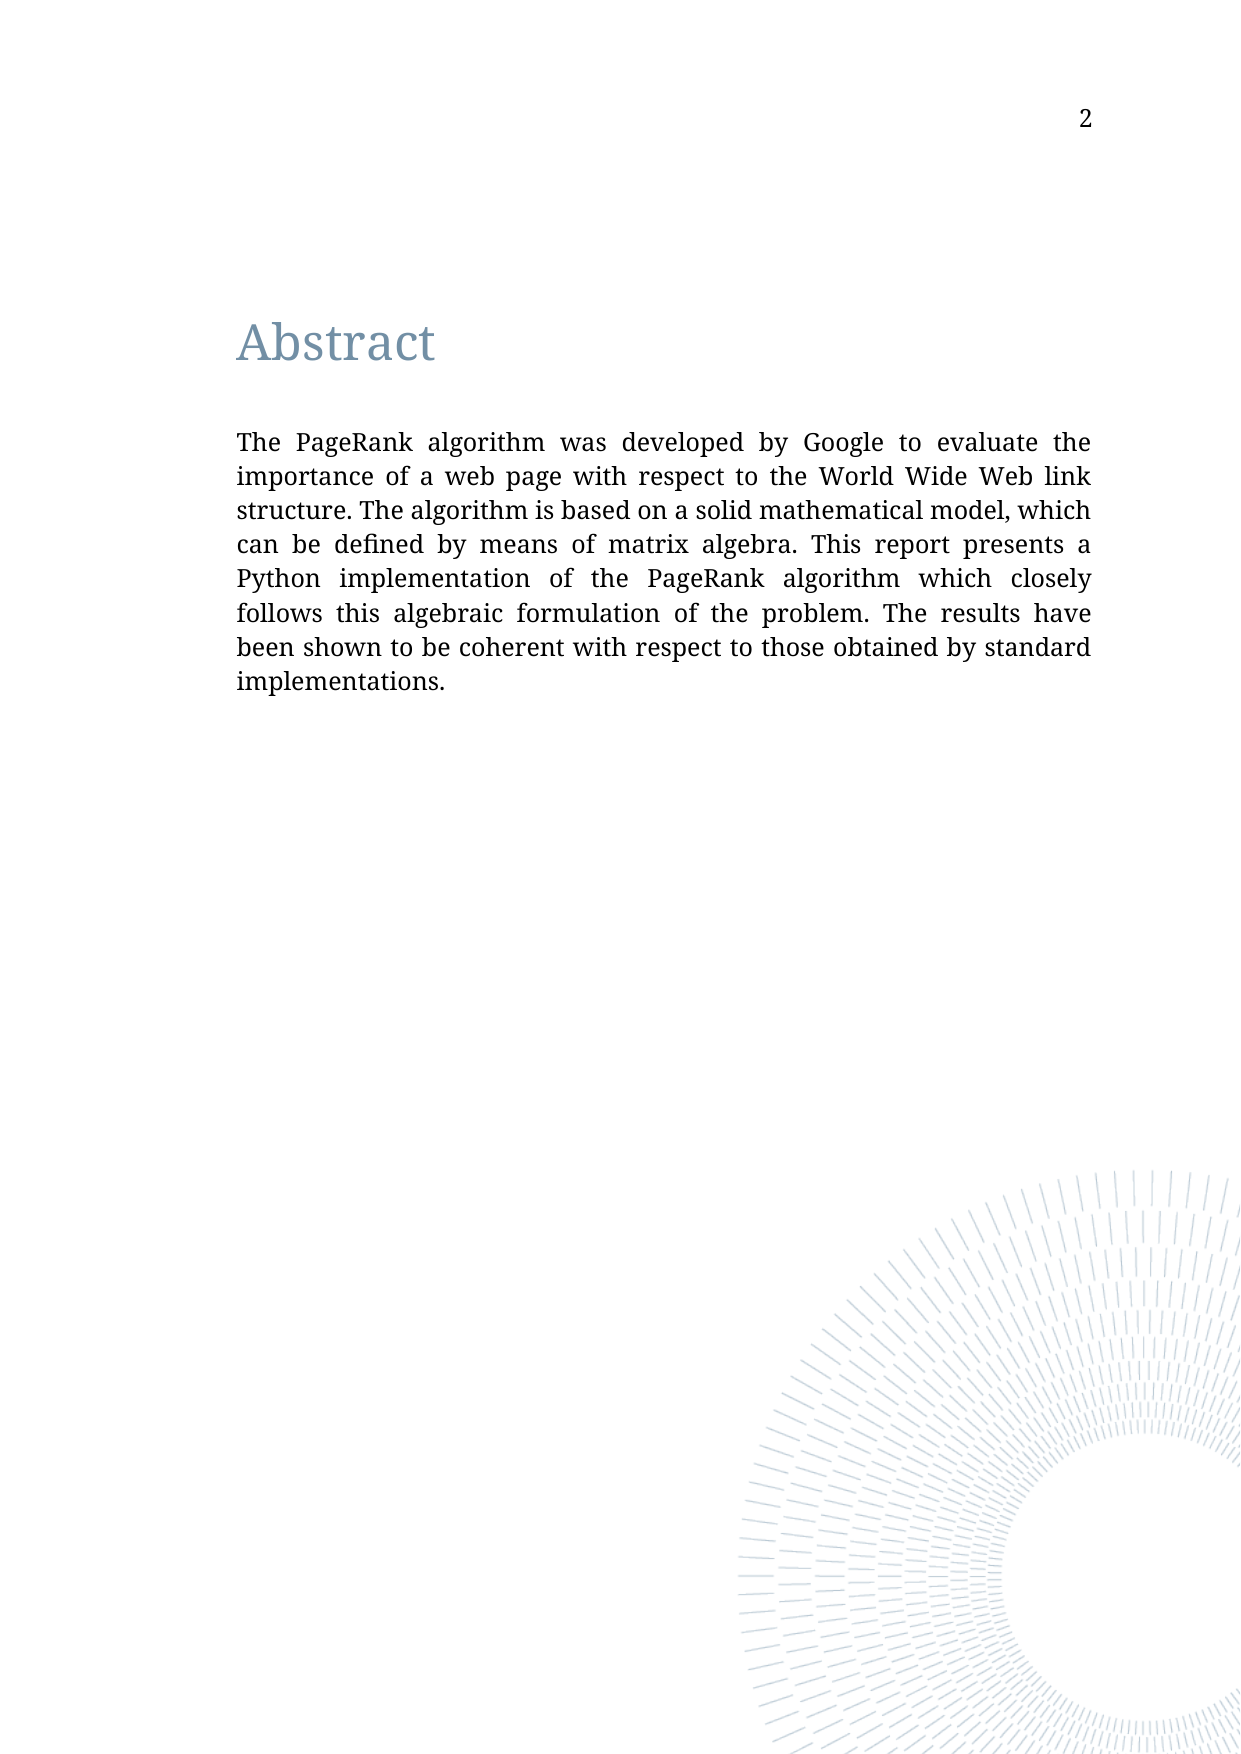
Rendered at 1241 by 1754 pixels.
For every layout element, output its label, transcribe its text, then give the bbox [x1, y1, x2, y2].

subtitle Abstract [236, 307, 1092, 375]
picture [732, 1167, 1241, 1754]
text The PageRank algorithm was developed by Google to evaluate the importance of a web page with respect to the World Wide Web link structure. The algorithm is based on a solid mathematical model, which can be defined by means of matrix algebra. This report presents a Python implementation of the PageRank algorithm which closely follows this algebraic formulation of the problem. The results have been shown to be coherent with respect to those obtained by standard implementations. [236, 425, 1092, 697]
